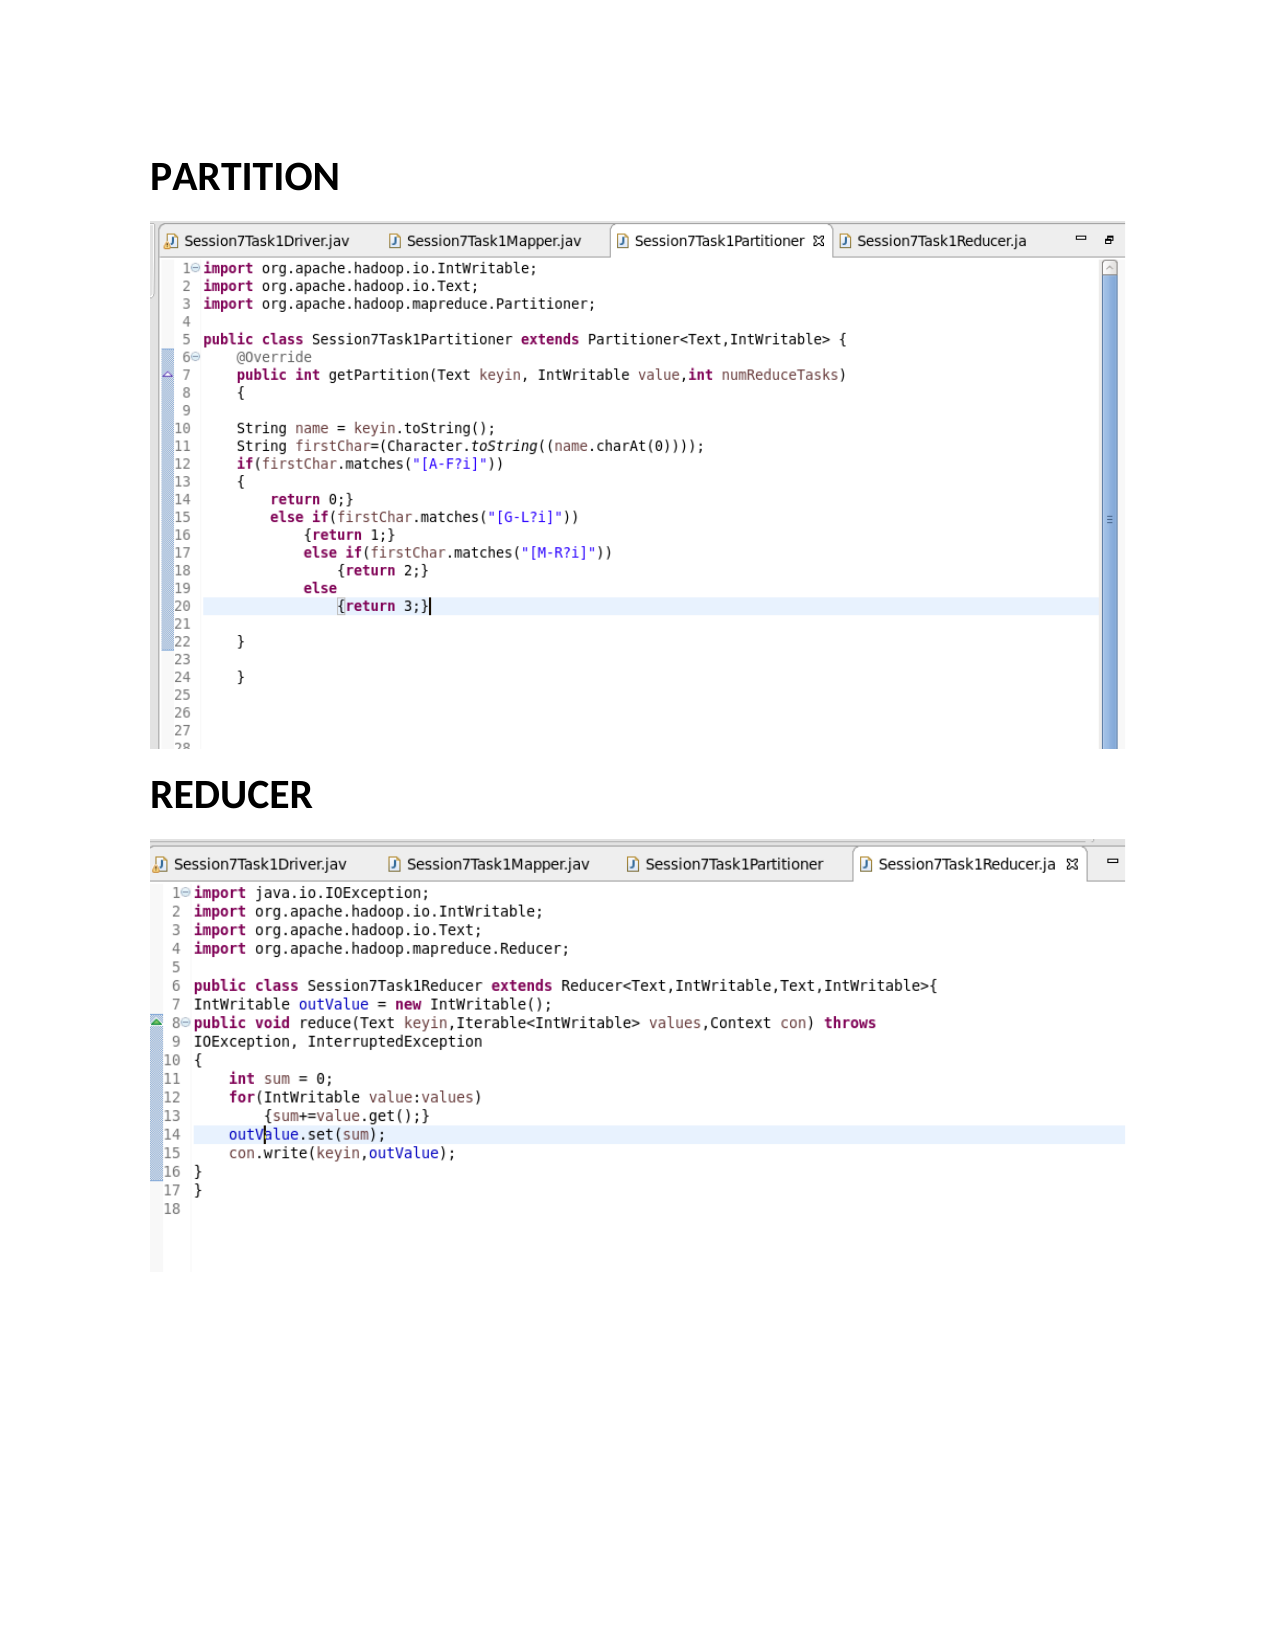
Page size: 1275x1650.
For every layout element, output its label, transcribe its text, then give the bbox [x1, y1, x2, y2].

picture [150, 839, 1125, 1272]
text REDUCER [150, 768, 1125, 818]
text PARTITION [150, 150, 1125, 201]
picture [150, 221, 1125, 749]
